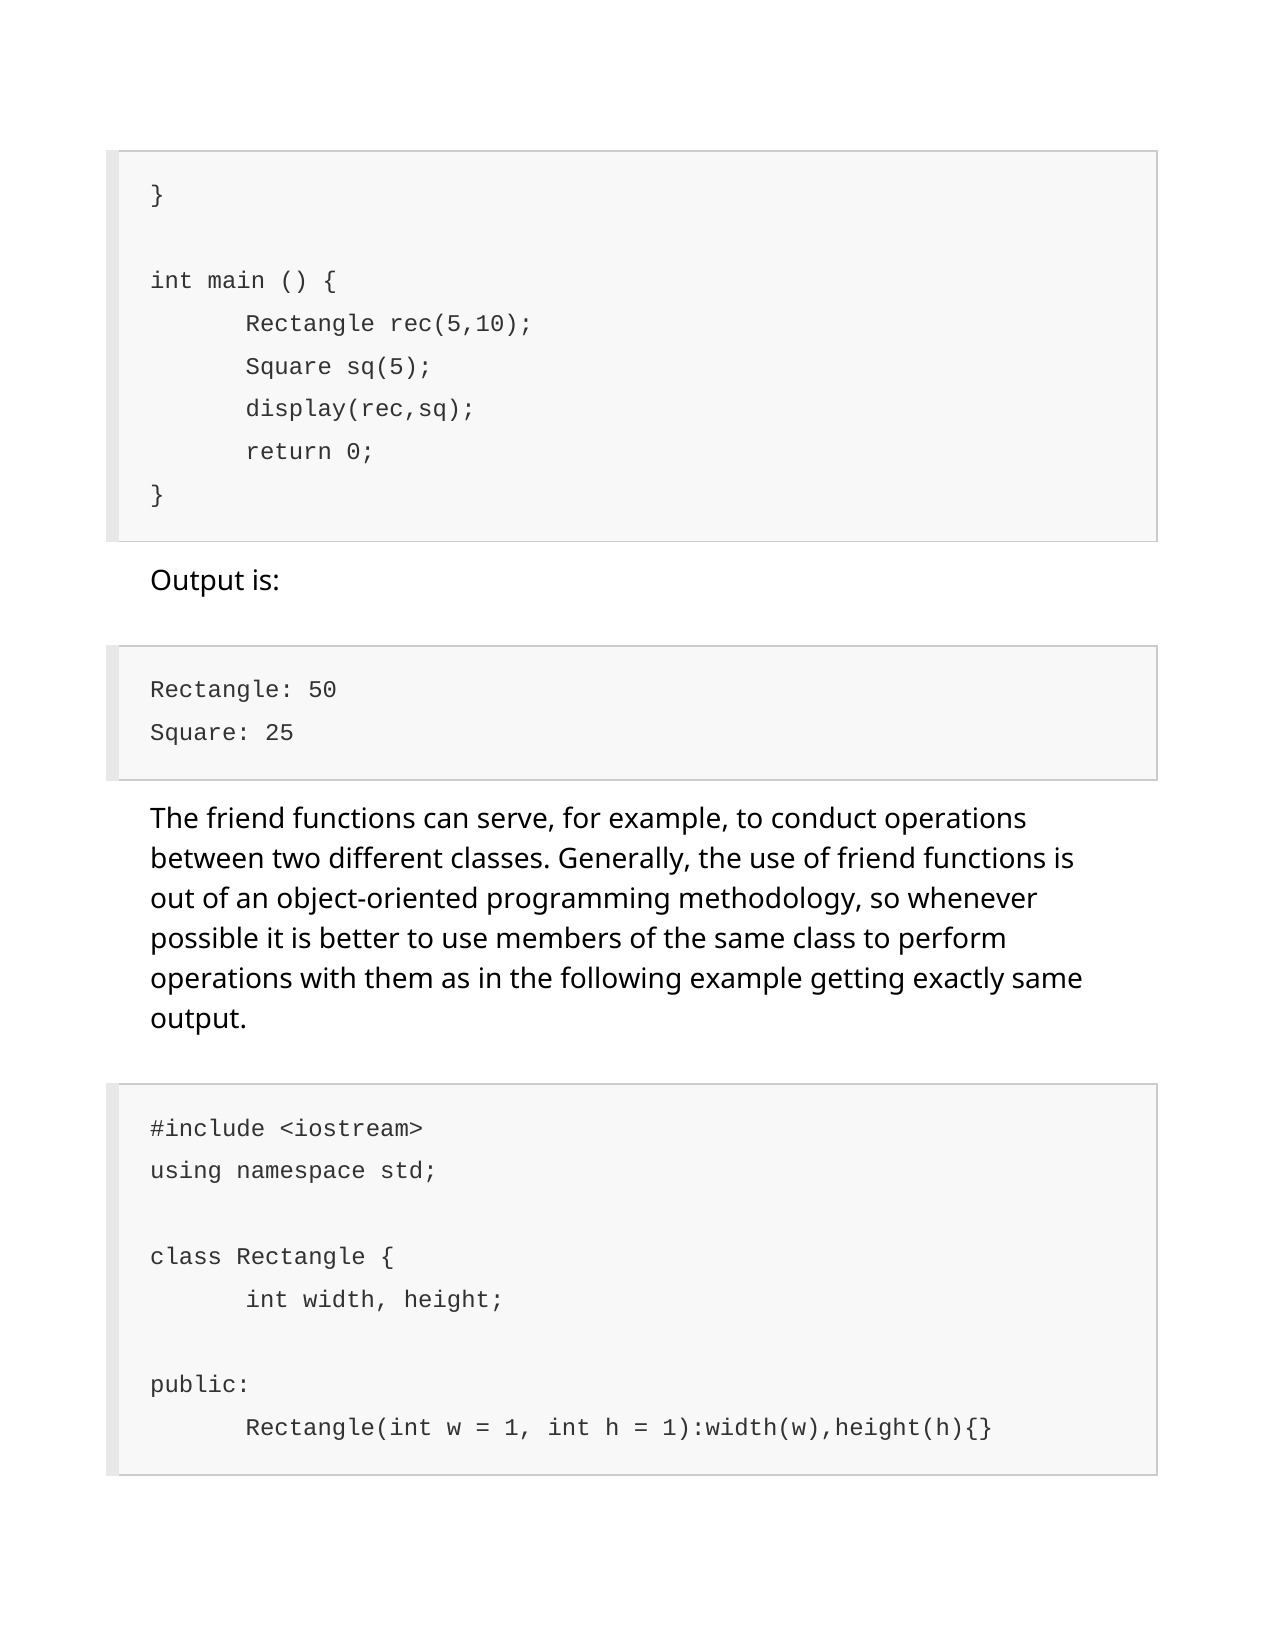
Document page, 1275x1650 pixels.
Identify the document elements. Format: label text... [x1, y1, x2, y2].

text using namespace std; [119, 1126, 1156, 1169]
text } [119, 450, 1156, 541]
text class Rectangle { [119, 1212, 1156, 1254]
text Rectangle: 50 [119, 647, 1156, 688]
text The friend functions can serve, for example, to conduct operations between two different classes. Generally, the use of friend functions is out of an object-oriented programming methodology, so whenever possible it is better to use members of the same class to perform operations with them as in the following example getting exactly same output. [150, 796, 1125, 1036]
text #include <iostream> [119, 1085, 1156, 1126]
text Rectangle(int w = 1, int h = 1):width(w),height(h){} [119, 1383, 1156, 1474]
text display(rec,sq); [119, 364, 1156, 407]
text int main () { [119, 236, 1156, 278]
text } [119, 152, 1156, 193]
text public: [119, 1340, 1156, 1383]
text Square: 25 [119, 688, 1156, 779]
text return 0; [119, 407, 1156, 450]
text Rectangle rec(5,10); [119, 278, 1156, 321]
text Square sq(5); [119, 321, 1156, 364]
text int width, height; [119, 1254, 1156, 1297]
text Output is: [150, 558, 1125, 598]
